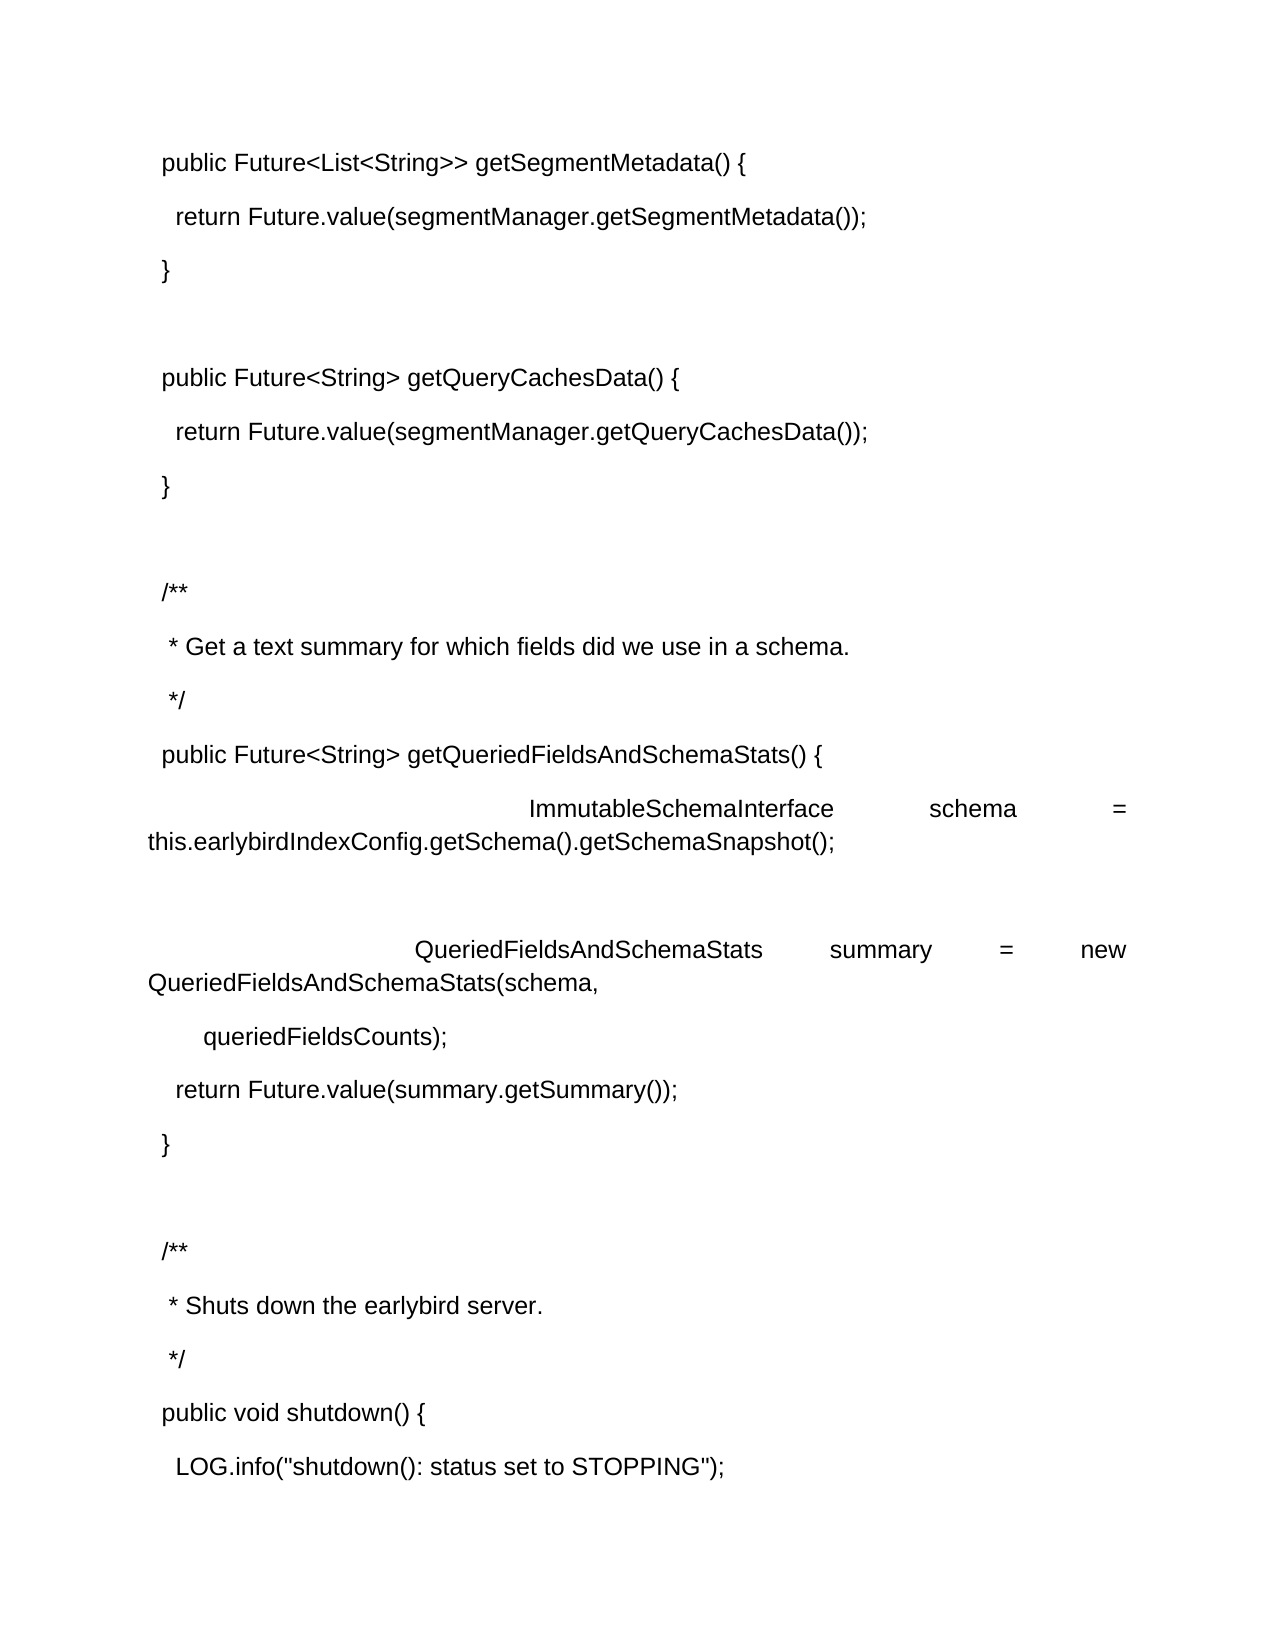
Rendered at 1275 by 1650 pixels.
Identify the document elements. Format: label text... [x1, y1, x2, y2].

text */ [148, 686, 1127, 715]
text */ [148, 1344, 1127, 1373]
text ImmutableSchemaInterface schema = this.earlybirdIndexConfig.getSchema().getSchemaSnapshot(); [148, 794, 1127, 856]
text public Future<String> getQueriedFieldsAndSchemaStats() { [148, 740, 1127, 769]
text /** [148, 1237, 1127, 1266]
text /** [148, 578, 1127, 607]
text LOG.info("shutdown(): status set to STOPPING"); [148, 1452, 1127, 1481]
text * Get a text summary for which fields did we use in a schema. [148, 632, 1127, 661]
text public Future<List<String>> getSegmentMetadata() { [148, 148, 1127, 176]
text return Future.value(segmentManager.getSegmentMetadata()); [148, 201, 1127, 230]
text queriedFieldsCounts); [148, 1021, 1127, 1050]
text public void shutdown() { [148, 1398, 1127, 1427]
text * Shuts down the earlybird server. [148, 1291, 1127, 1319]
text return Future.value(segmentManager.getQueryCachesData()); [148, 417, 1127, 446]
text public Future<String> getQueryCachesData() { [148, 363, 1127, 392]
text return Future.value(summary.getSummary()); [148, 1075, 1127, 1104]
text QueriedFieldsAndSchemaStats summary = new QueriedFieldsAndSchemaStats(schema, [148, 934, 1127, 996]
text } [148, 255, 1127, 284]
text } [148, 1129, 1127, 1158]
text } [148, 471, 1127, 499]
